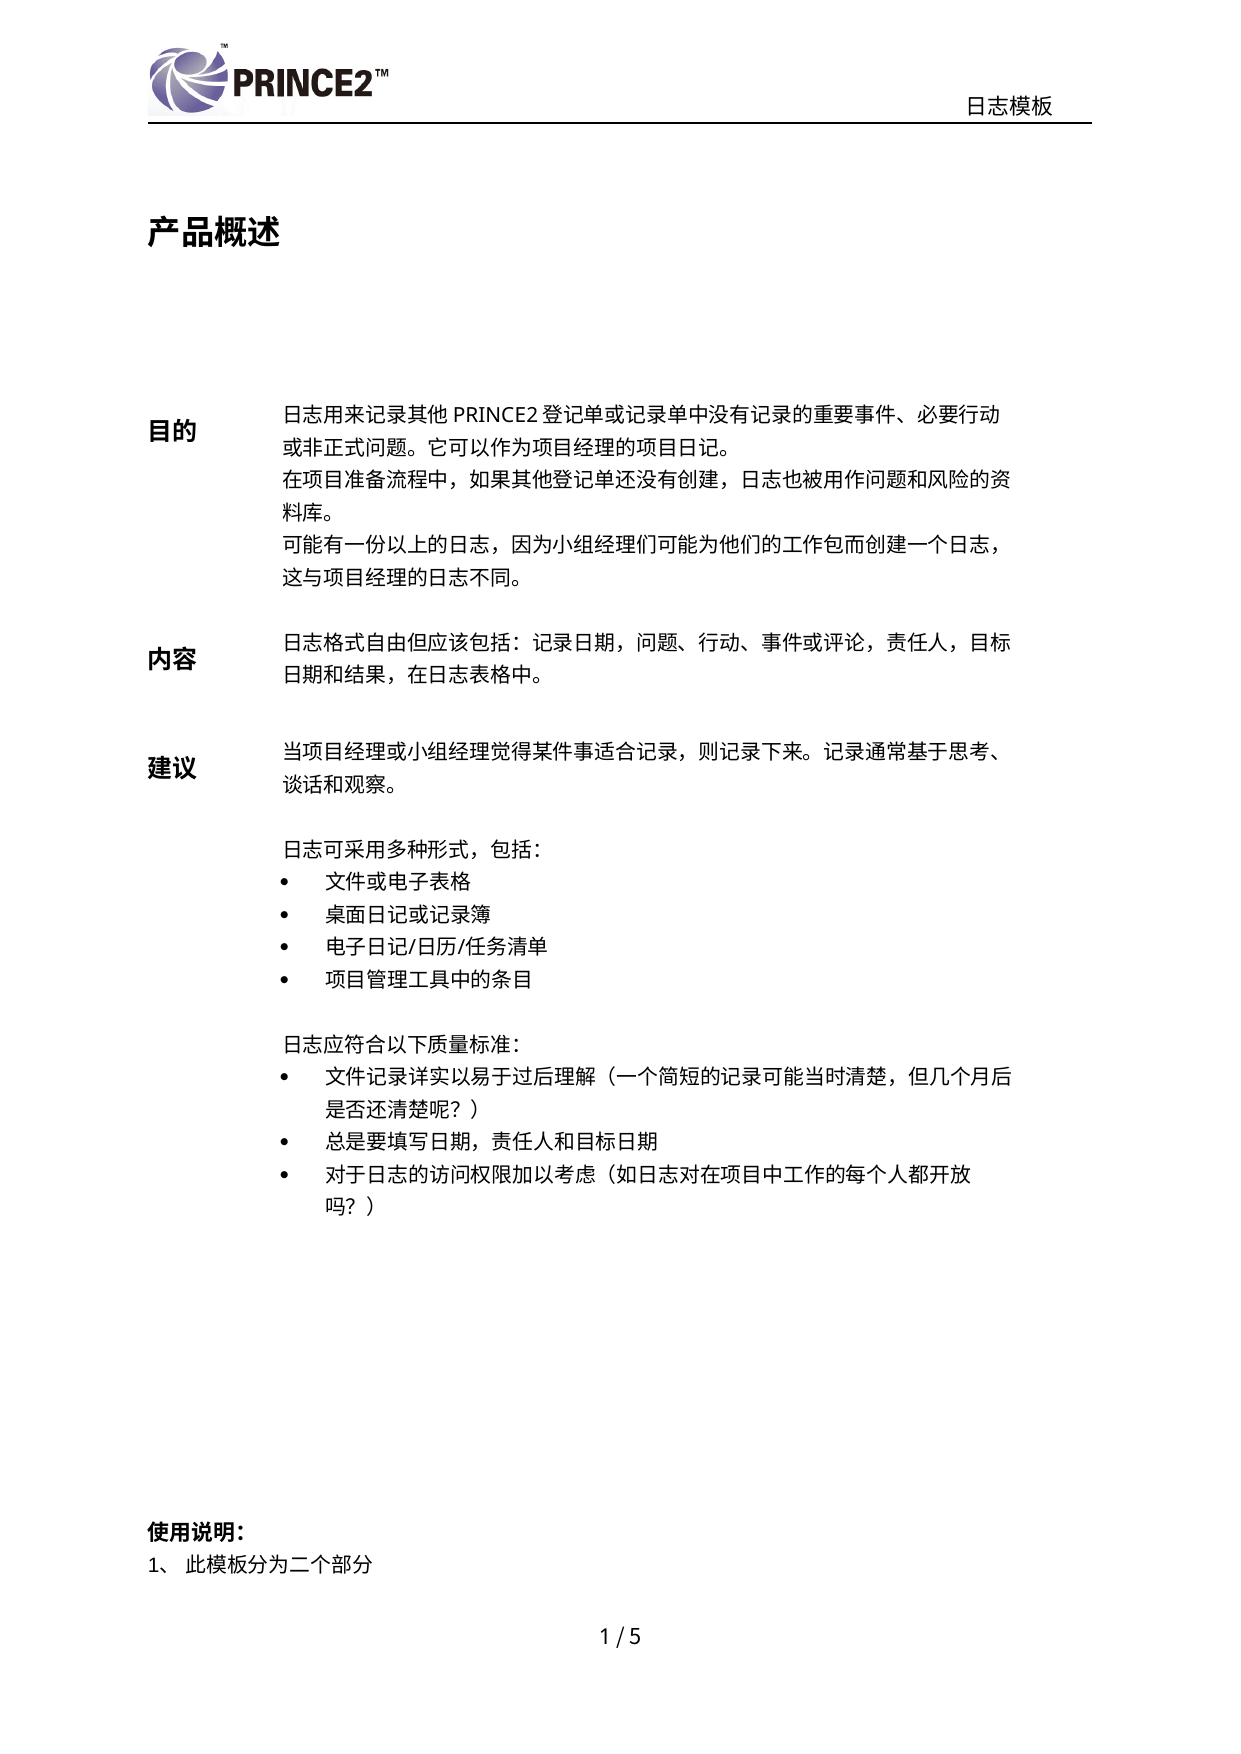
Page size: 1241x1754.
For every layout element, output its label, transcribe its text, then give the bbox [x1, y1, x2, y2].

table_cell 建议 [136, 734, 271, 1254]
text 使用说明： [148, 1514, 1092, 1547]
table_cell 当项目经理或小组经理觉得某件事适合记录，则记录下来。记录通常基于思考、谈话和观察。 日志可采用多种形式，包括： 文件或电子表格 桌面日记或记录簿 电子日记/日历/任务清单 项目管理工具中的条目 日志应符合以下质量标准： 文件记录详实以易于过后理解（一个简短的记录可能当时清楚，但几个月后是否还清楚呢？） 总是要填写日期，责任人和目标日期 对于日志的访问权限加以考虑（如日志对在项目中工作的每个人都开放吗？） [271, 734, 1029, 1254]
subtitle 产品概述 [148, 197, 1092, 262]
table_header 目的 [136, 397, 271, 625]
picture [147, 38, 393, 116]
table_cell 内容 [136, 625, 271, 734]
list 此模板分为二个部分 [148, 1547, 1092, 1579]
table_header 日志用来记录其他PRINCE2登记单或记录单中没有记录的重要事件、必要行动或非正式问题。它可以作为项目经理的项目日记。 在项目准备流程中，如果其他登记单还没有创建，日志也被用作问题和风险的资料库。 可能有一份以上的日志，因为小组经理们可能为他们的工作包而创建一个日志，这与项目经理的日志不同。 [271, 397, 1029, 625]
table_cell 日志格式自由但应该包括：记录日期，问题、行动、事件或评论，责任人，目标日期和结果，在日志表格中。 [271, 625, 1029, 734]
